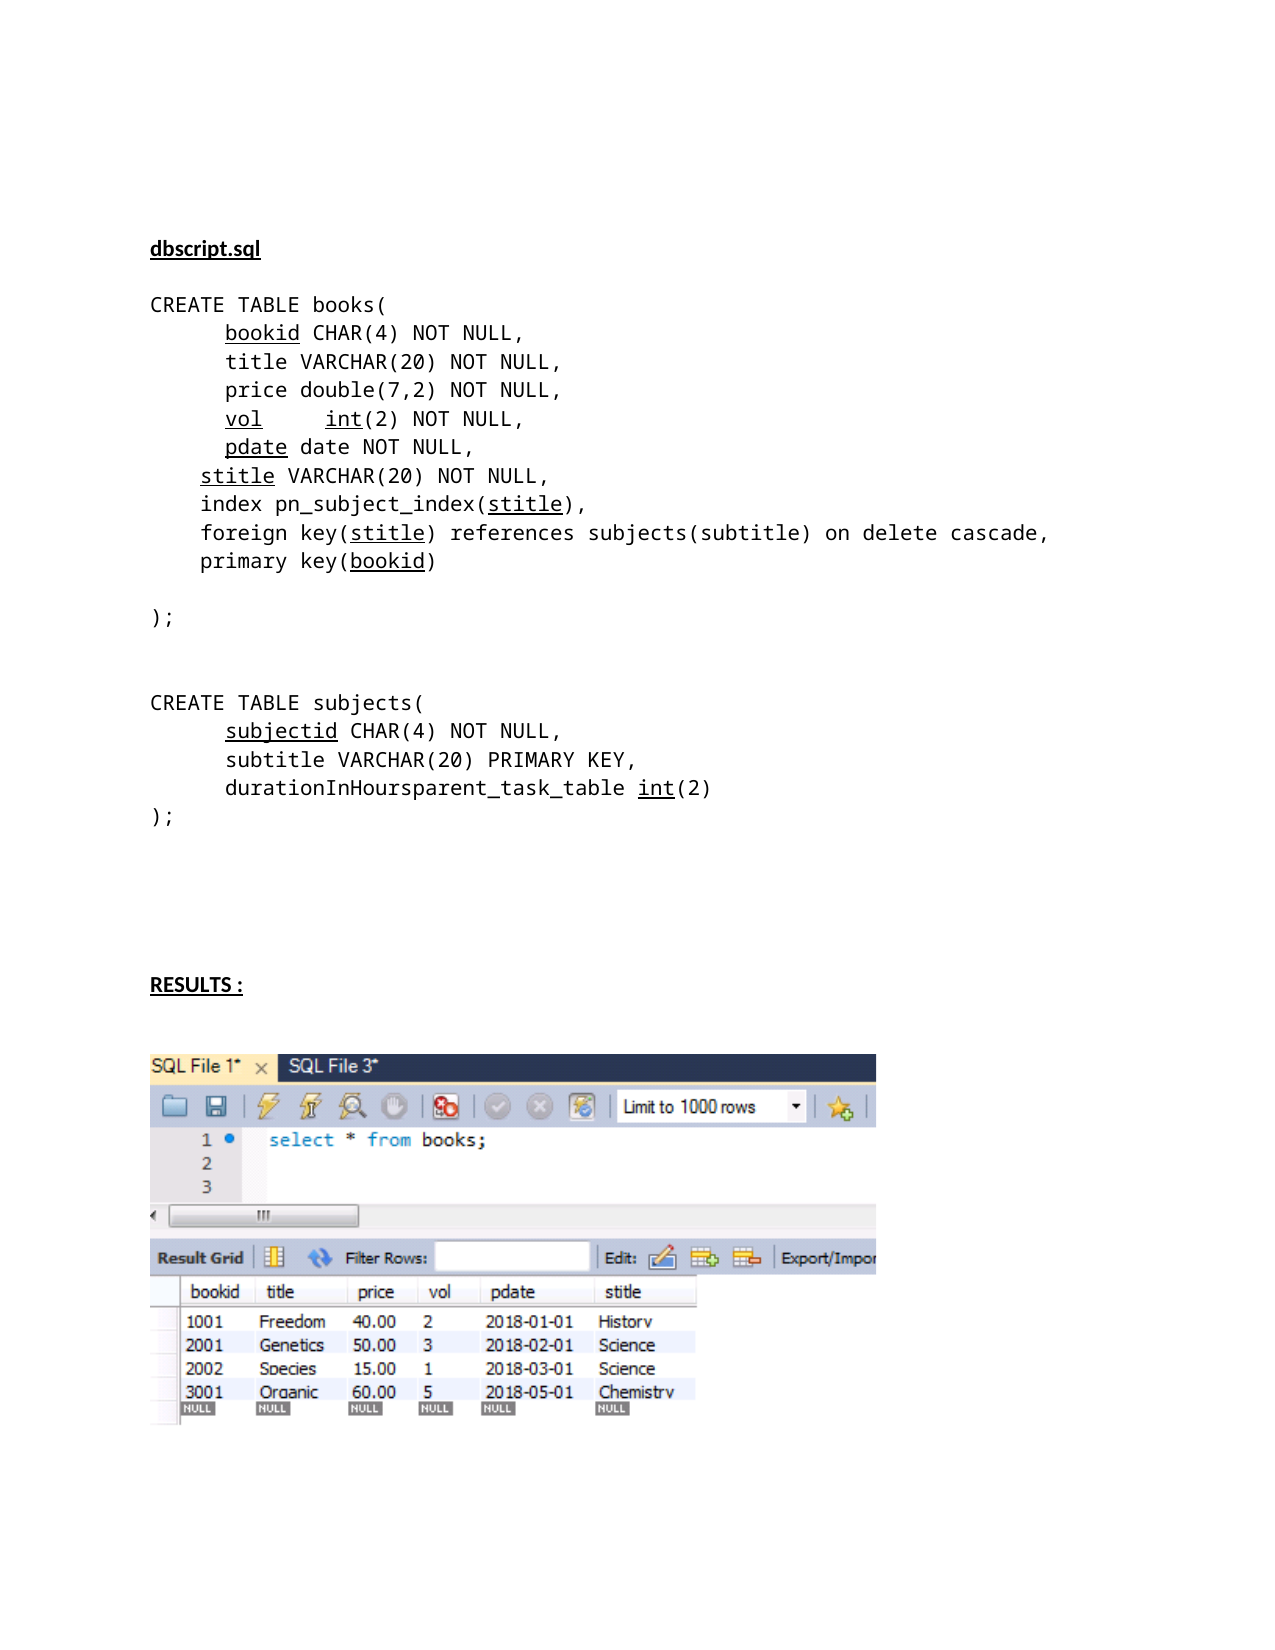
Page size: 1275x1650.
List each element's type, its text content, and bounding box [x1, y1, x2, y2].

text CREATE TABLE books( [150, 290, 1125, 318]
text index pn_subject_index(stitle), [150, 489, 1125, 518]
text bookid CHAR(4) NOT NULL, [150, 318, 1125, 347]
text price double(7,2) NOT NULL, [150, 375, 1125, 404]
text ); [150, 602, 1125, 631]
text pdate date NOT NULL, [150, 432, 1125, 461]
text title VARCHAR(20) NOT NULL, [150, 347, 1125, 375]
text stitle VARCHAR(20) NOT NULL, [150, 461, 1125, 489]
text subjectid CHAR(4) NOT NULL, [150, 716, 1125, 745]
text ); [150, 802, 1125, 830]
text CREATE TABLE subjects( [150, 688, 1125, 716]
text primary key(bookid) [150, 546, 1125, 574]
text vol int(2) NOT NULL, [150, 404, 1125, 432]
text RESULTS : [150, 970, 1125, 998]
text dbscript.sql [150, 234, 1125, 262]
picture [150, 1054, 877, 1444]
text subtitle VARCHAR(20) PRIMARY KEY, [150, 745, 1125, 773]
text durationInHoursparent_task_table int(2) [150, 773, 1125, 802]
text foreign key(stitle) references subjects(subtitle) on delete cascade, [150, 518, 1125, 546]
